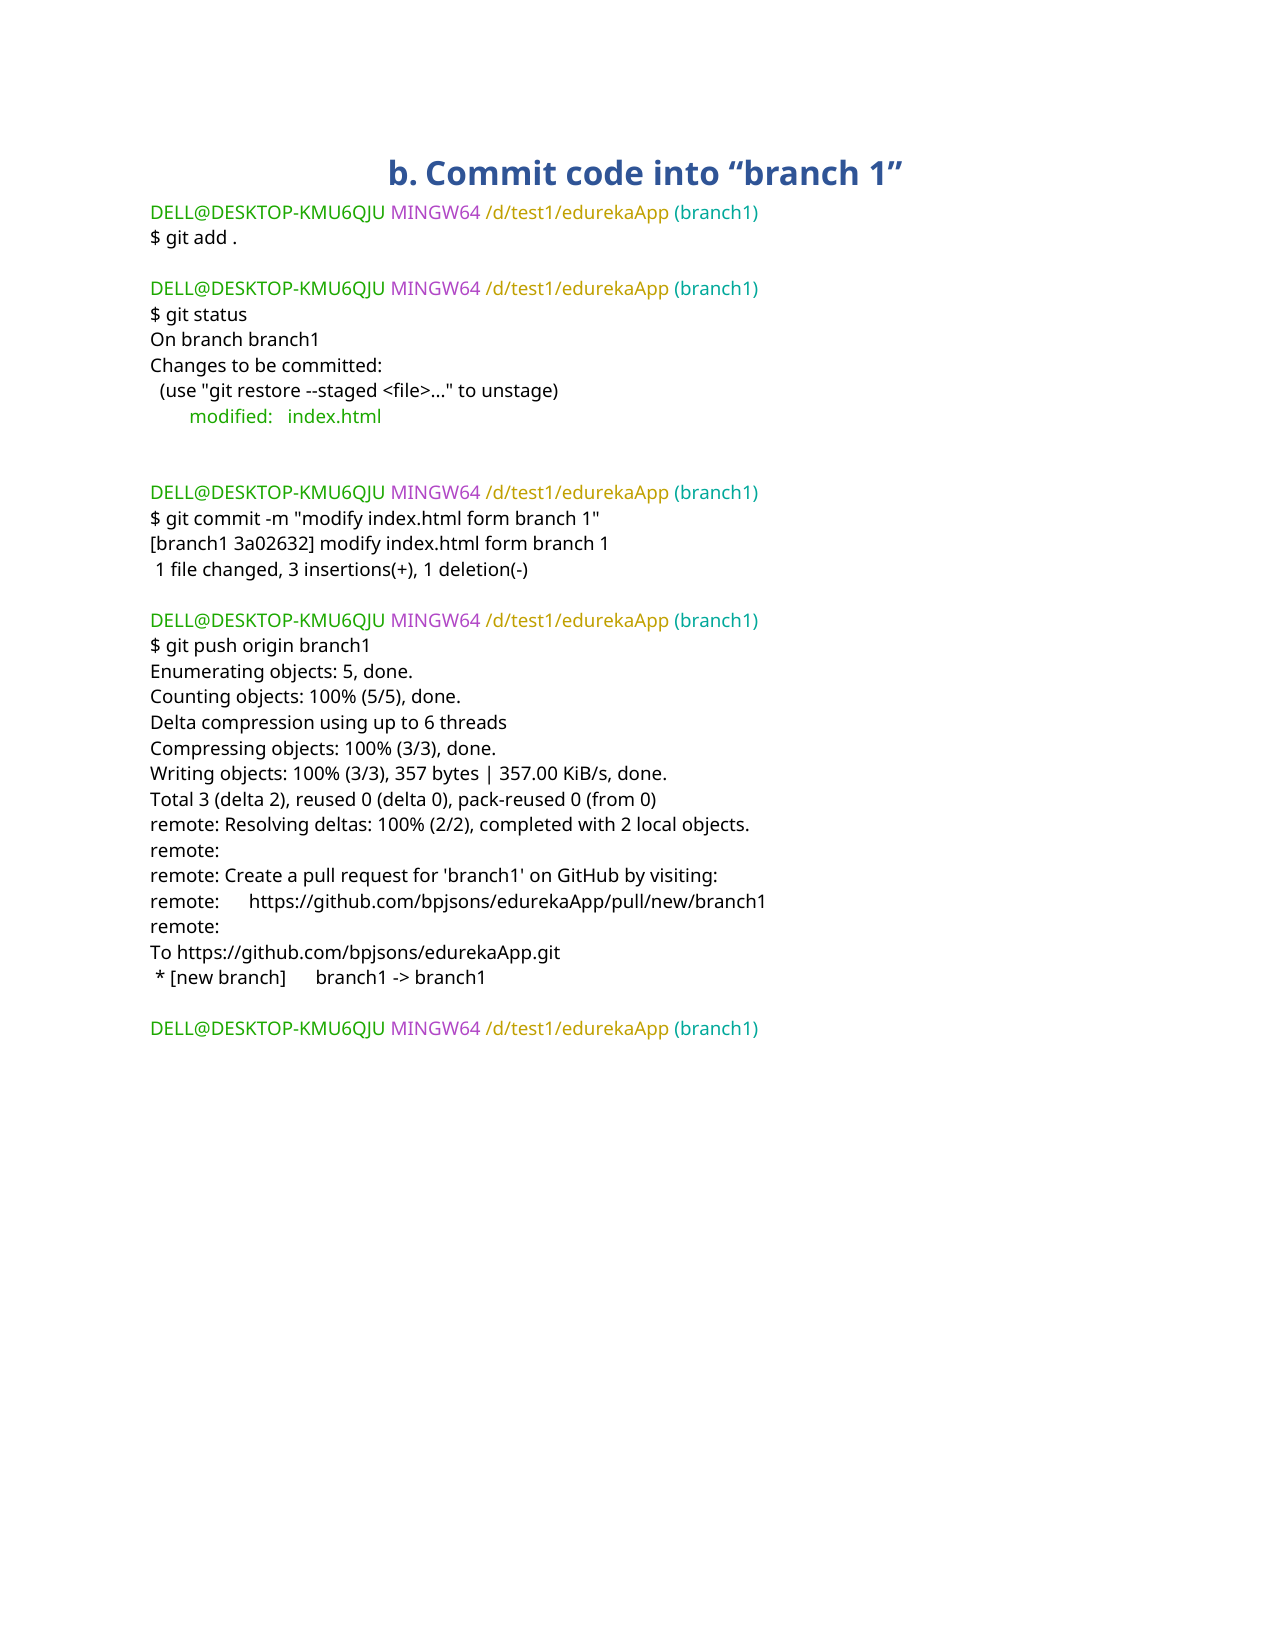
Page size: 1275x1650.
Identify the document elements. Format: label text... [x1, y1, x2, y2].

text modified: index.html [150, 403, 1125, 429]
text DELL@DESKTOP-KMU6QJU MINGW64 /d/test1/edurekaApp (branch1) [150, 480, 1125, 505]
text 1 file changed, 3 insertions(+), 1 deletion(-) [150, 556, 1125, 582]
text * [new branch] branch1 -> branch1 [150, 964, 1125, 990]
text $ git commit -m "modify index.html form branch 1" [150, 505, 1125, 531]
text DELL@DESKTOP-KMU6QJU MINGW64 /d/test1/edurekaApp (branch1) [150, 199, 1125, 224]
text To https://github.com/bpjsons/edurekaApp.git [150, 939, 1125, 964]
text DELL@DESKTOP-KMU6QJU MINGW64 /d/test1/edurekaApp (branch1) [150, 607, 1125, 633]
text Enumerating objects: 5, done. [150, 658, 1125, 684]
text Counting objects: 100% (5/5), done. [150, 684, 1125, 709]
text Changes to be committed: [150, 352, 1125, 378]
text remote: Create a pull request for 'branch1' on GitHub by visiting: [150, 862, 1125, 888]
text remote: [150, 837, 1125, 862]
text remote: https://github.com/bpjsons/edurekaApp/pull/new/branch1 [150, 888, 1125, 913]
text (use "git restore --staged <file>..." to unstage) [150, 378, 1125, 403]
text remote: Resolving deltas: 100% (2/2), completed with 2 local objects. [150, 811, 1125, 837]
text $ git push origin branch1 [150, 633, 1125, 658]
text DELL@DESKTOP-KMU6QJU MINGW64 /d/test1/edurekaApp (branch1) [150, 1016, 1125, 1041]
text [branch1 3a02632] modify index.html form branch 1 [150, 531, 1125, 556]
text Compressing objects: 100% (3/3), done. [150, 735, 1125, 760]
subtitle Commit code into “branch 1” [387, 150, 1125, 195]
text Delta compression using up to 6 threads [150, 709, 1125, 735]
text DELL@DESKTOP-KMU6QJU MINGW64 /d/test1/edurekaApp (branch1) [150, 276, 1125, 301]
text Total 3 (delta 2), reused 0 (delta 0), pack-reused 0 (from 0) [150, 786, 1125, 811]
text Writing objects: 100% (3/3), 357 bytes | 357.00 KiB/s, done. [150, 760, 1125, 786]
text On branch branch1 [150, 327, 1125, 352]
text $ git add . [150, 224, 1125, 250]
text $ git status [150, 301, 1125, 327]
text remote: [150, 913, 1125, 939]
